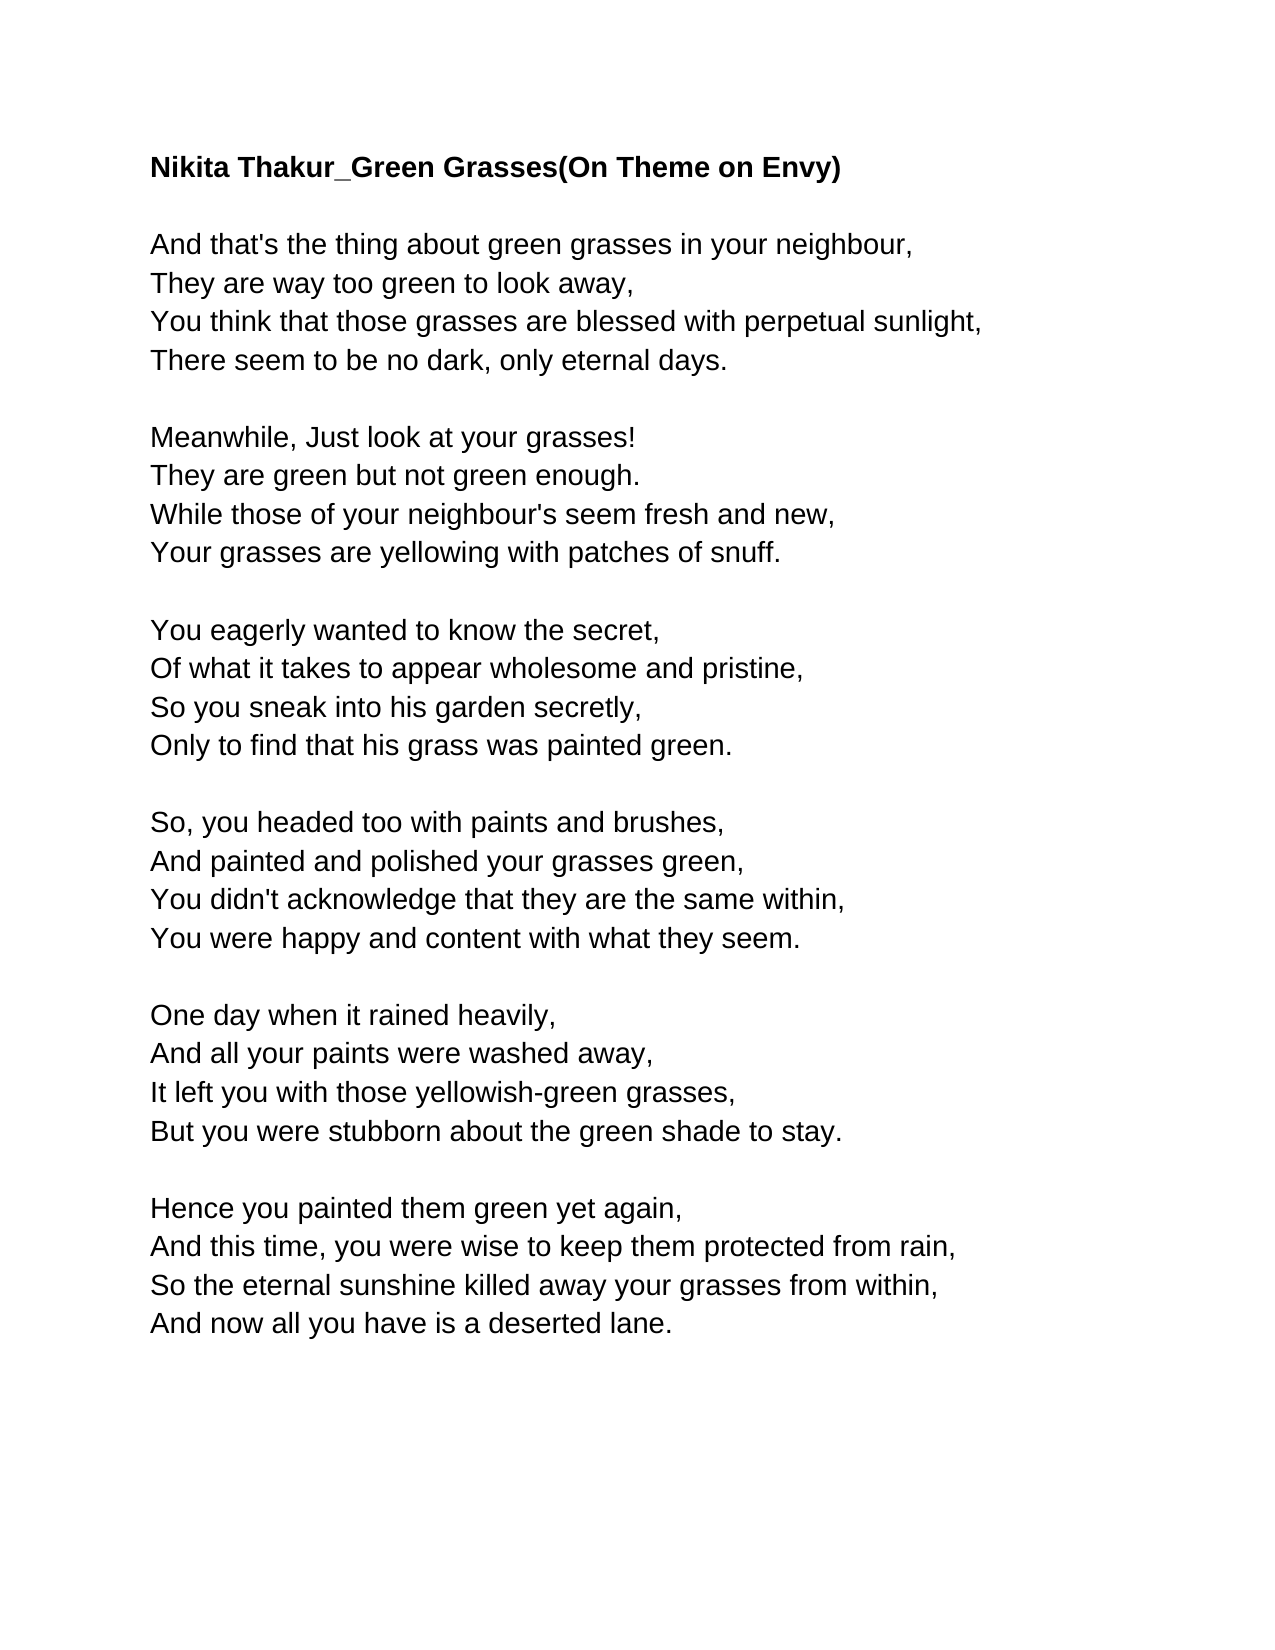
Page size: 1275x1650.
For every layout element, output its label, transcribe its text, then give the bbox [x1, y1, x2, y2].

text So, you headed too with paints and brushes, [150, 805, 1125, 839]
text Hence you painted them green yet again, [150, 1191, 1125, 1224]
text And now all you have is a deserted lane. [150, 1306, 1125, 1340]
text Of what it takes to appear wholesome and pristine, [150, 651, 1125, 684]
text There seem to be no dark, only eternal days. [150, 343, 1125, 376]
text They are way too green to look away, [150, 266, 1125, 299]
text While those of your neighbour's seem fresh and new, [150, 497, 1125, 530]
text You were happy and content with what they seem. [150, 921, 1125, 954]
text And painted and polished your grasses green, [150, 844, 1125, 877]
text Your grasses are yellowing with patches of snuff. [150, 535, 1125, 569]
text They are green but not green enough. [150, 458, 1125, 492]
text But you were stubborn about the green shade to stay. [150, 1113, 1125, 1147]
text You think that those grasses are blessed with perpetual sunlight, [150, 304, 1125, 338]
text So you sneak into his garden secretly, [150, 689, 1125, 723]
text It left you with those yellowish-green grasses, [150, 1075, 1125, 1108]
text And all your paints were washed away, [150, 1036, 1125, 1070]
text You eagerly wanted to know the secret, [150, 612, 1125, 646]
text One day when it rained heavily, [150, 998, 1125, 1031]
text Only to find that his grass was painted green. [150, 728, 1125, 762]
text And this time, you were wise to keep them protected from rain, [150, 1229, 1125, 1263]
text Nikita Thakur_Green Grasses(On Theme on Envy) [150, 150, 1125, 183]
text And that's the thing about green grasses in your neighbour, [150, 227, 1125, 261]
text You didn't acknowledge that they are the same within, [150, 882, 1125, 916]
text So the eternal sunshine killed away your grasses from within, [150, 1268, 1125, 1301]
text Meanwhile, Just look at your grasses! [150, 420, 1125, 453]
